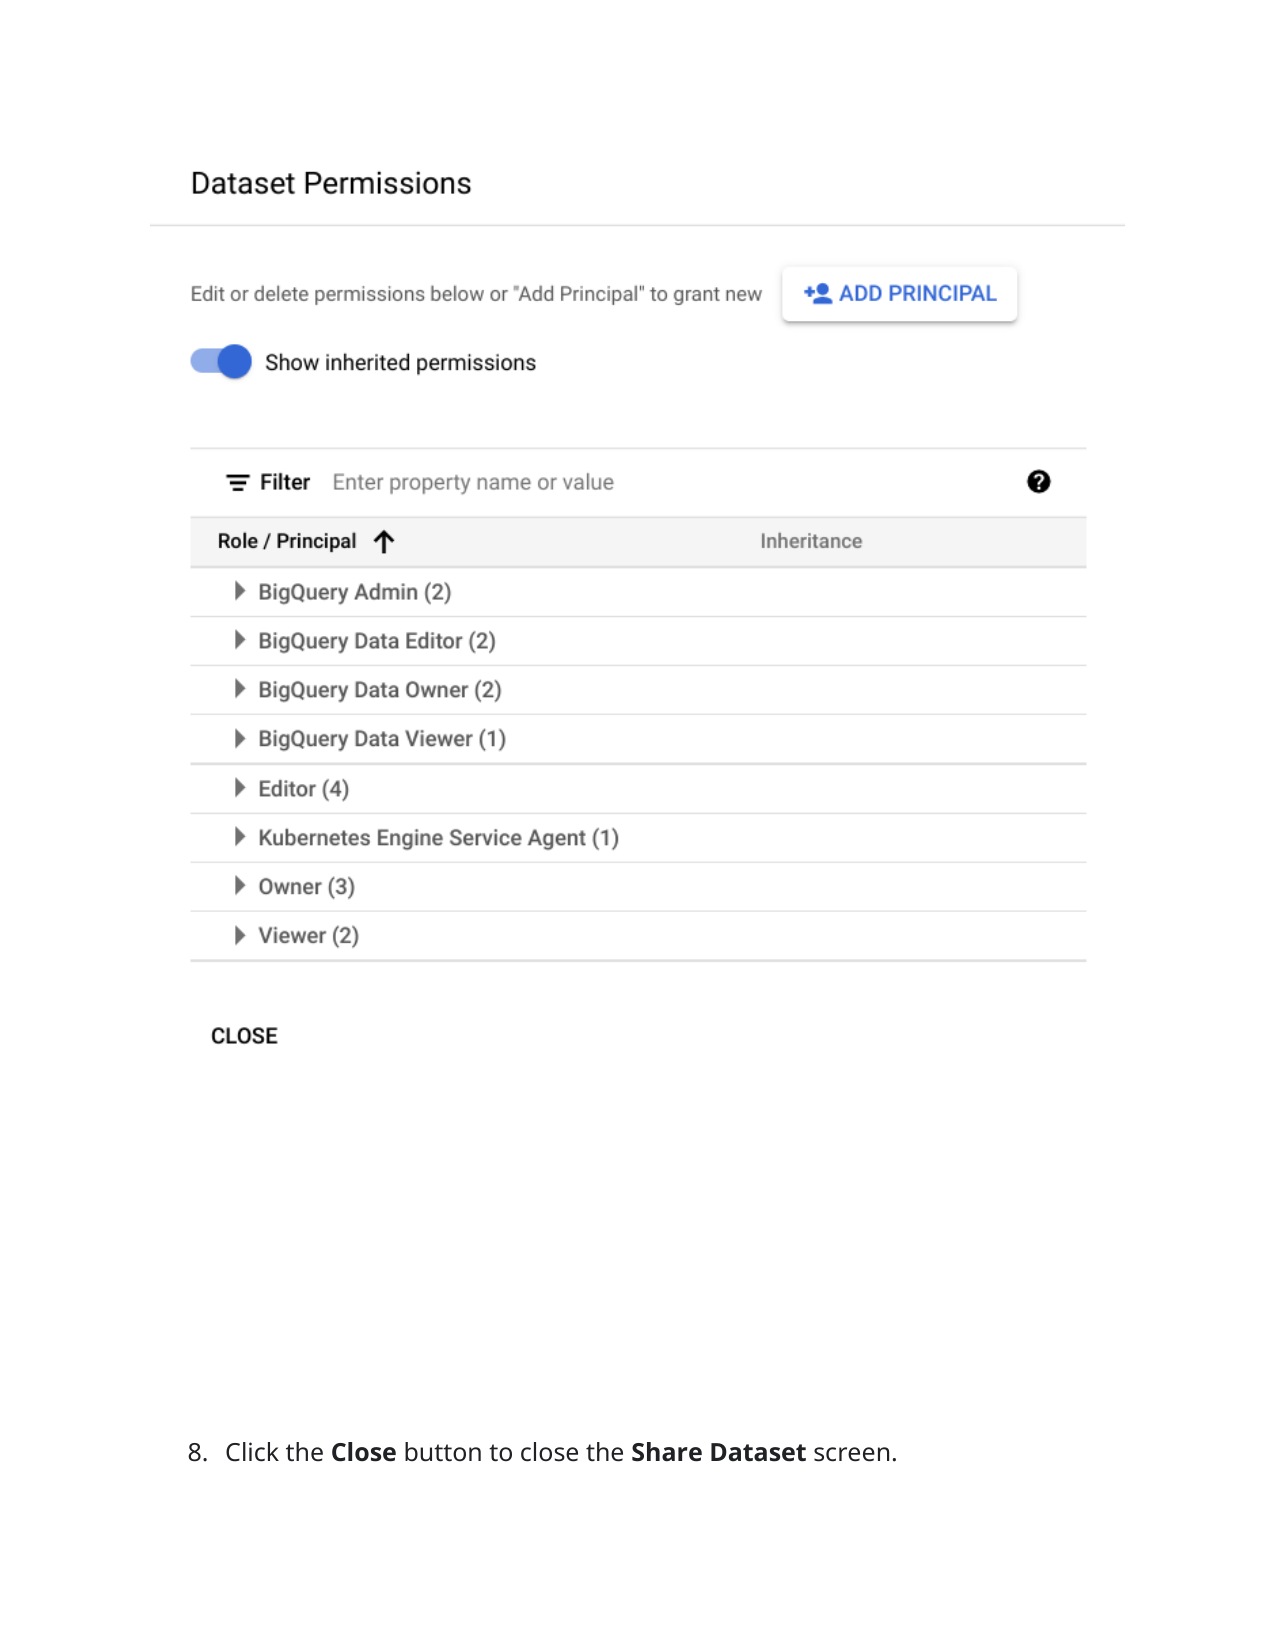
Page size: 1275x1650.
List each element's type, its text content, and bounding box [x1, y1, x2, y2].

picture [150, 150, 1125, 1398]
list Click the Close button to close the Share Dataset screen. [187, 1435, 1125, 1469]
